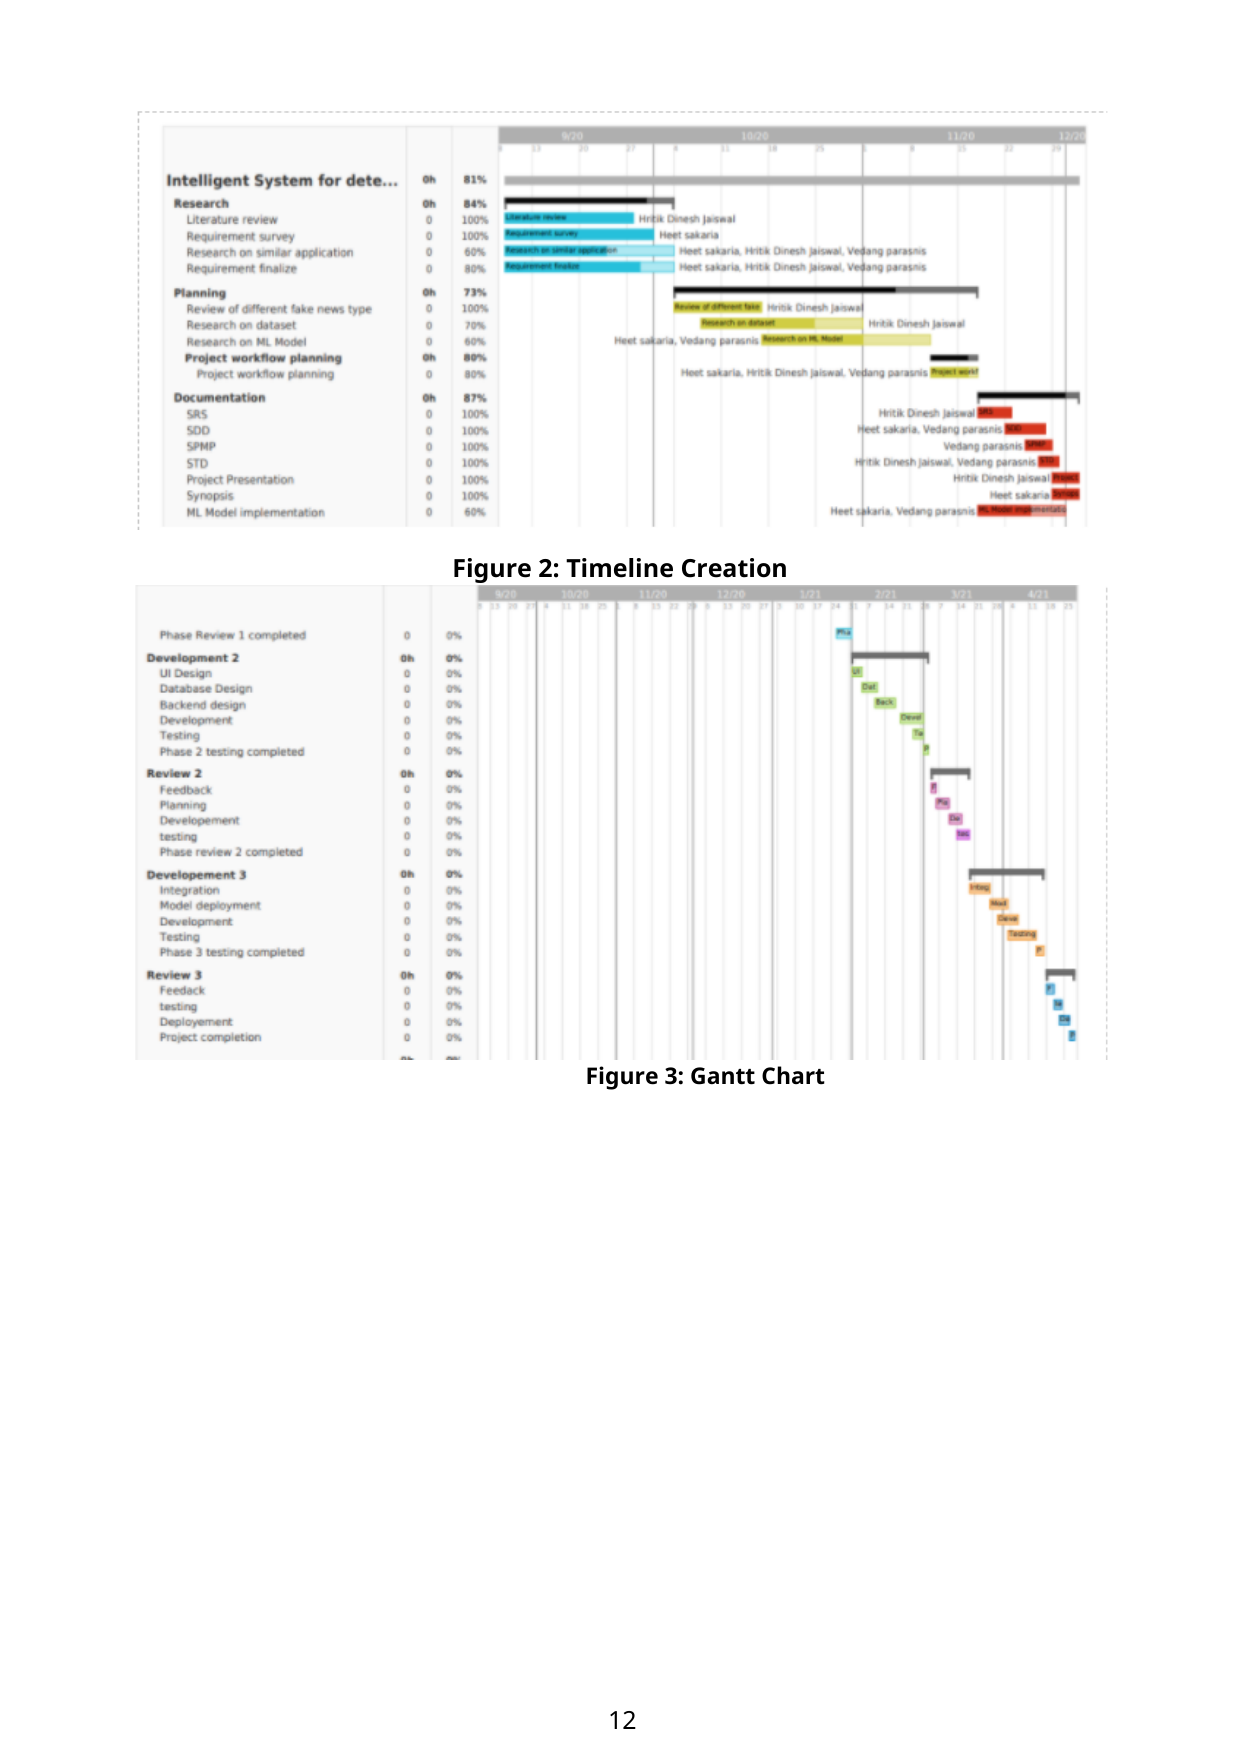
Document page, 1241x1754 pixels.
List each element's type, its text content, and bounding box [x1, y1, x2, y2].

picture [135, 110, 1108, 530]
text Figure 2: Timeline Creation [165, 551, 1075, 585]
text Figure 3: Gantt Chart [510, 1060, 1107, 1091]
picture [135, 585, 1108, 1060]
